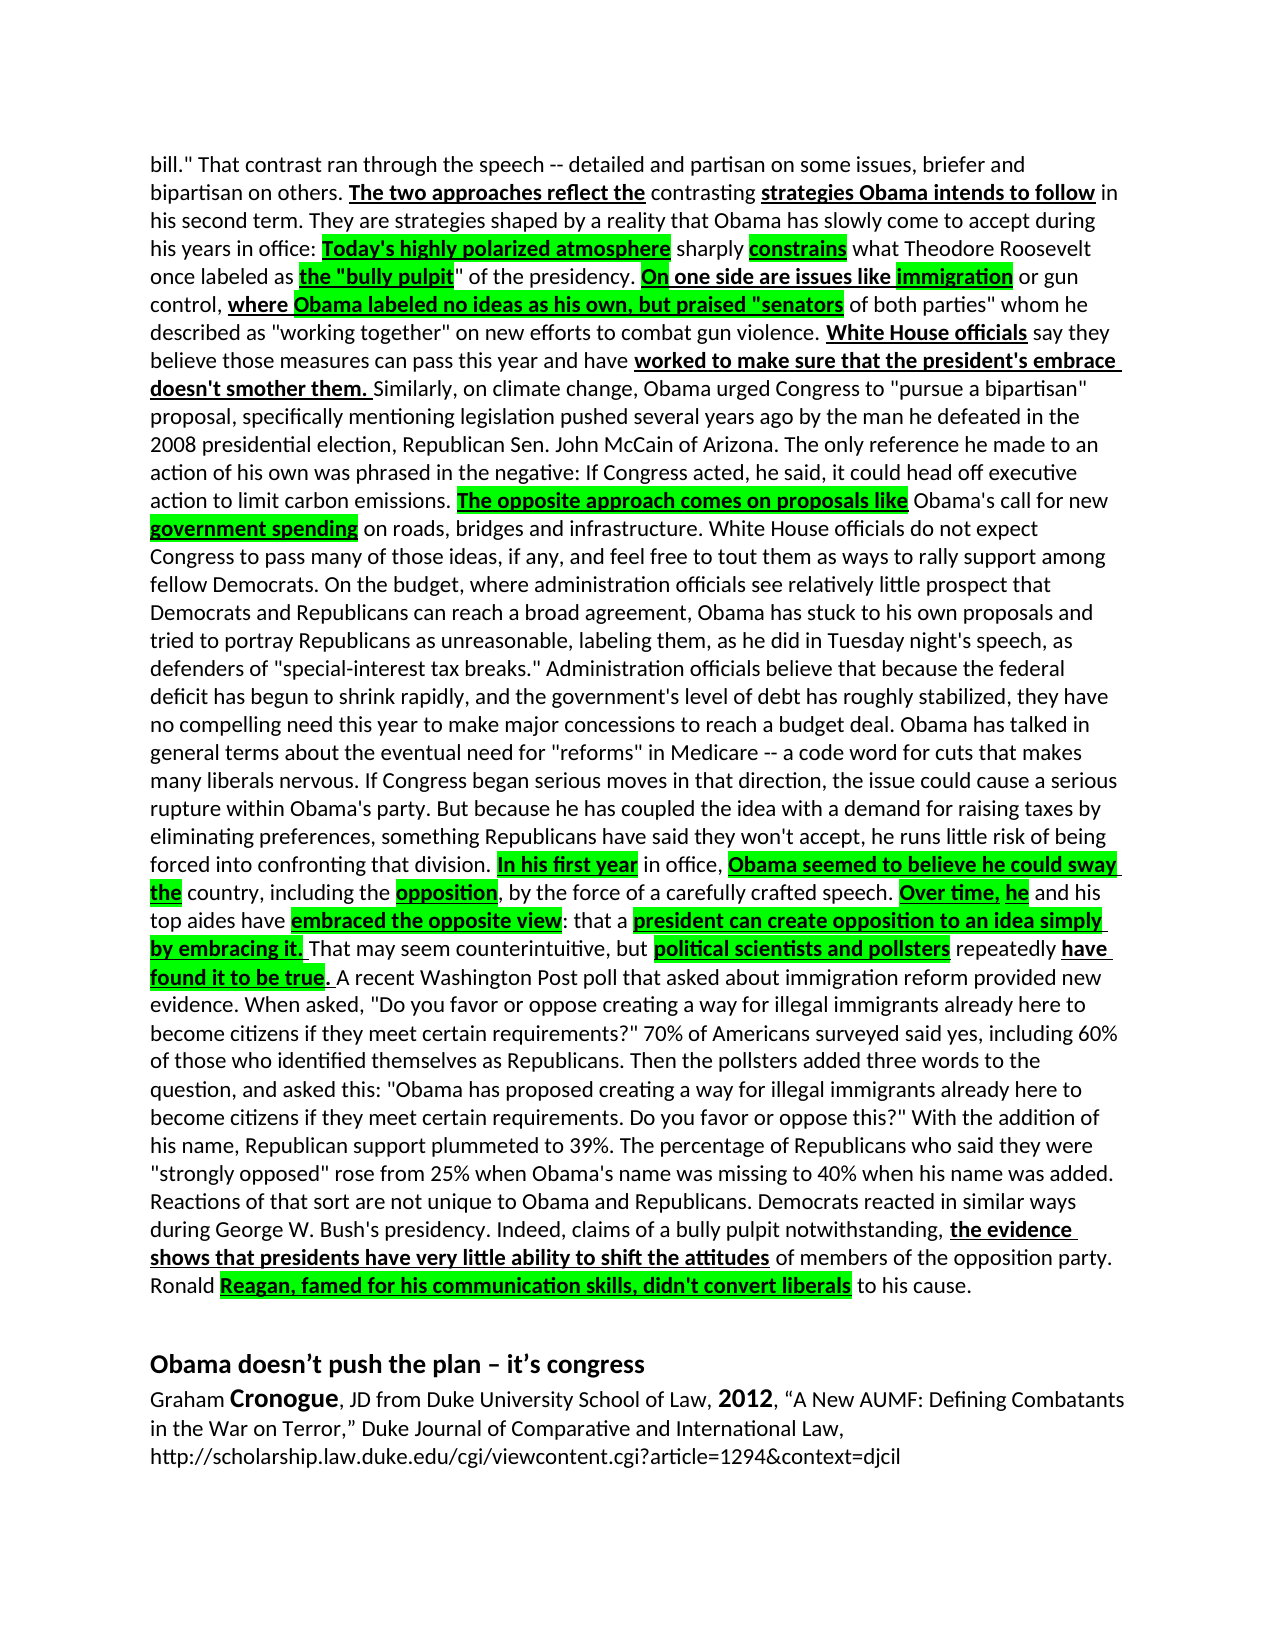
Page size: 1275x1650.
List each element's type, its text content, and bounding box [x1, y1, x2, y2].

subtitle Obama doesn’t push the plan – it’s congress [150, 1348, 1125, 1381]
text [150, 150, 1125, 1299]
text Graham Cronogue, JD from Duke University School of Law, 2012, “A New AUMF: Defining Combatants in the War on Terror,” Duke Journal of Comparative and International Law, http://scholarship.law.duke.edu/cgi/viewcontent.cgi?article=1294&context=djcil [150, 1381, 1125, 1470]
